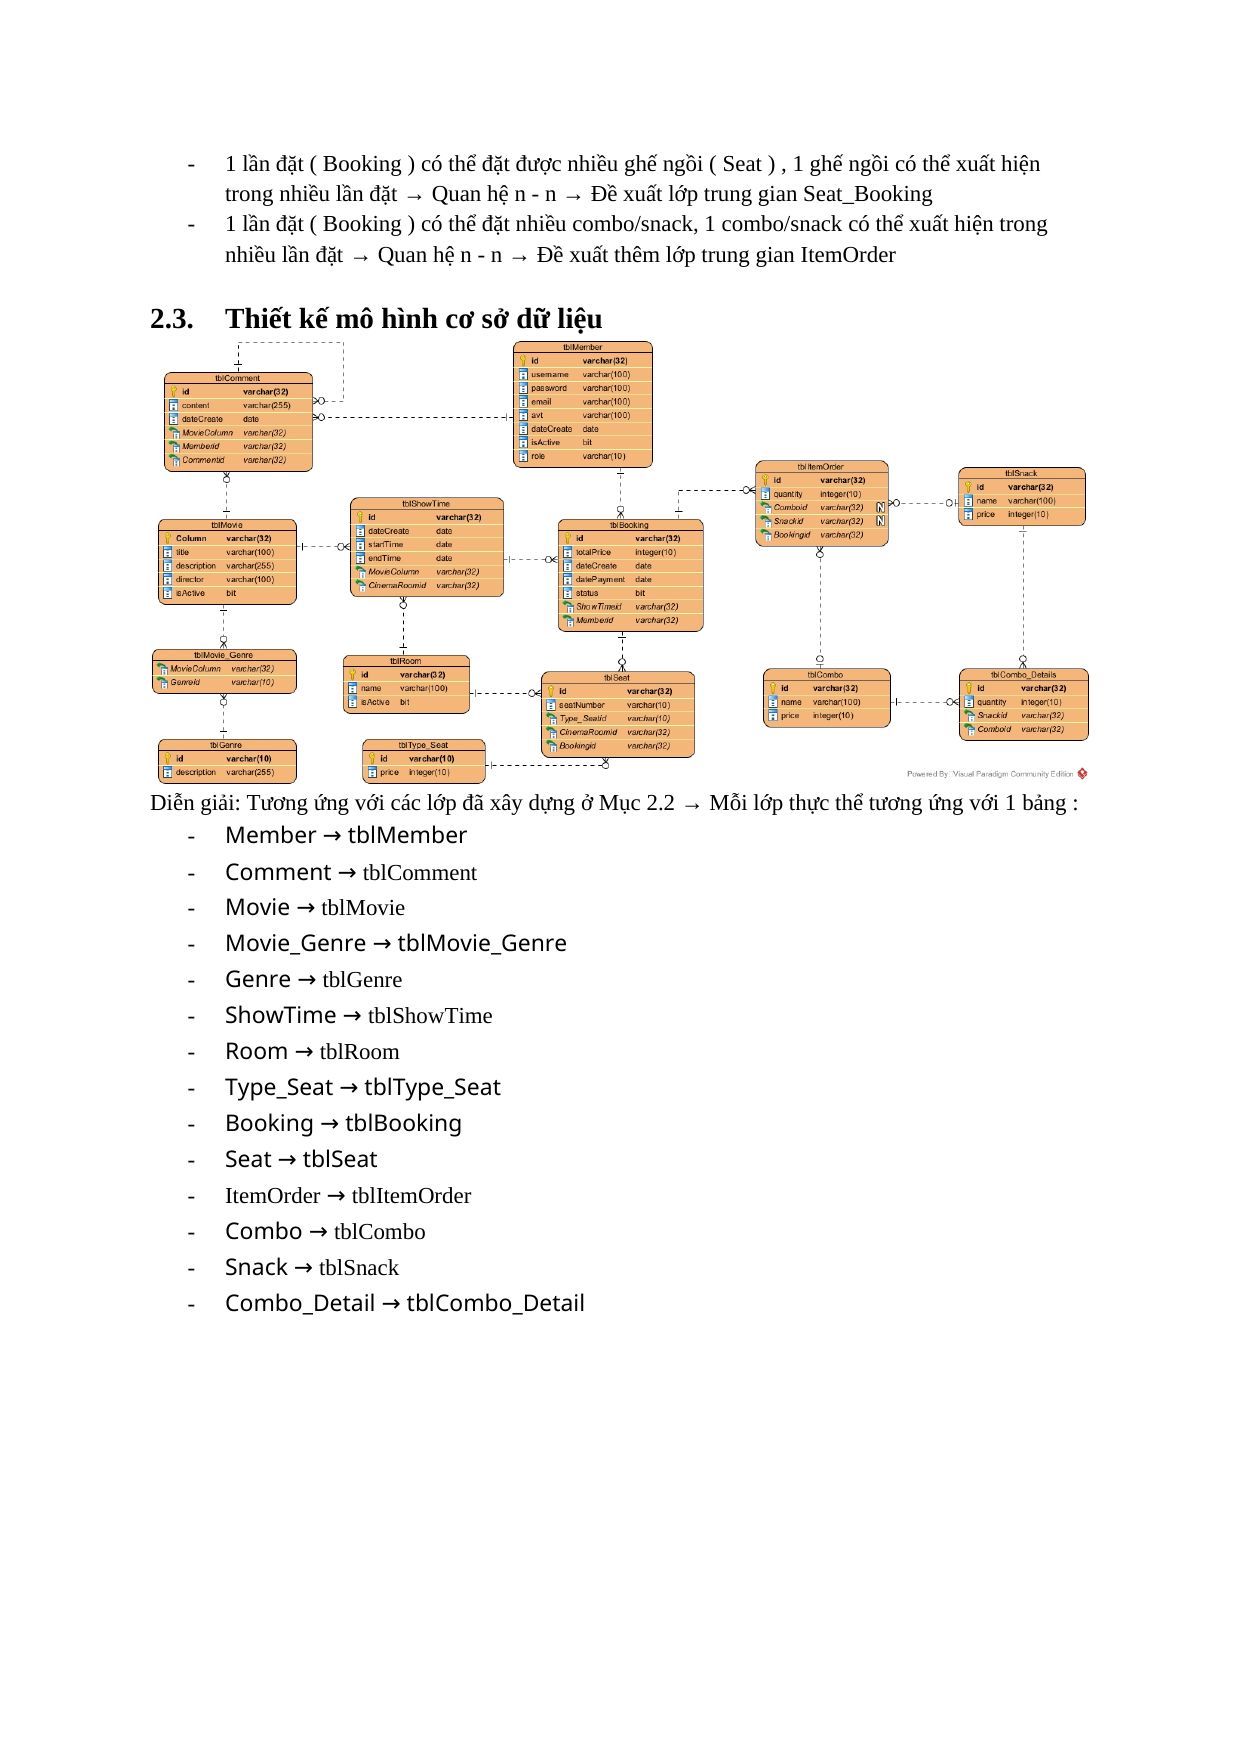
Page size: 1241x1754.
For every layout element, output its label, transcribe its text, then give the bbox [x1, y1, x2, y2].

list Booking → tblBooking [187, 1107, 1090, 1138]
list Type_Seat → tblType_Seat [187, 1071, 1090, 1102]
list Genre → tblGenre [187, 963, 1090, 994]
list Snack → tblSnack [187, 1251, 1090, 1282]
list Comment → tblComment [187, 855, 1090, 887]
list Room → tblRoom [187, 1035, 1090, 1066]
list Seat → tblSeat [187, 1143, 1090, 1174]
text Diễn giải: Tương ứng với các lớp đã xây dựng ở Mục 2.2 → Mỗi lớp thực thể tương ứng với 1 bảng : [150, 789, 1090, 816]
list ShowTime → tblShowTime [187, 999, 1090, 1030]
list Combo → tblCombo [187, 1215, 1090, 1246]
list Member → tblMember [187, 819, 1090, 851]
list ItemOrder → tblItemOrder [187, 1179, 1090, 1210]
list Movie → tblMovie [187, 891, 1090, 923]
picture [150, 339, 1091, 786]
list Movie_Genre → tblMovie_Genre [187, 927, 1090, 958]
list 1 lần đặt ( Booking ) có thể đặt nhiều combo/snack, 1 combo/snack có thể xuất hiện trong nhiều lần đặt → Quan hệ n - n → Đề xuất thêm lớp trung gian ItemOrder [187, 210, 1090, 267]
list Combo_Detail → tblCombo_Detail [187, 1287, 1090, 1318]
subtitle 2.3. Thiết kế mô hình cơ sở dữ liệu [150, 301, 1090, 334]
list 1 lần đặt ( Booking ) có thể đặt được nhiều ghế ngồi ( Seat ) , 1 ghế ngồi có thể xuất hiện trong nhiều lần đặt → Quan hệ n - n → Đề xuất lớp trung gian Seat_Booking [187, 150, 1090, 207]
